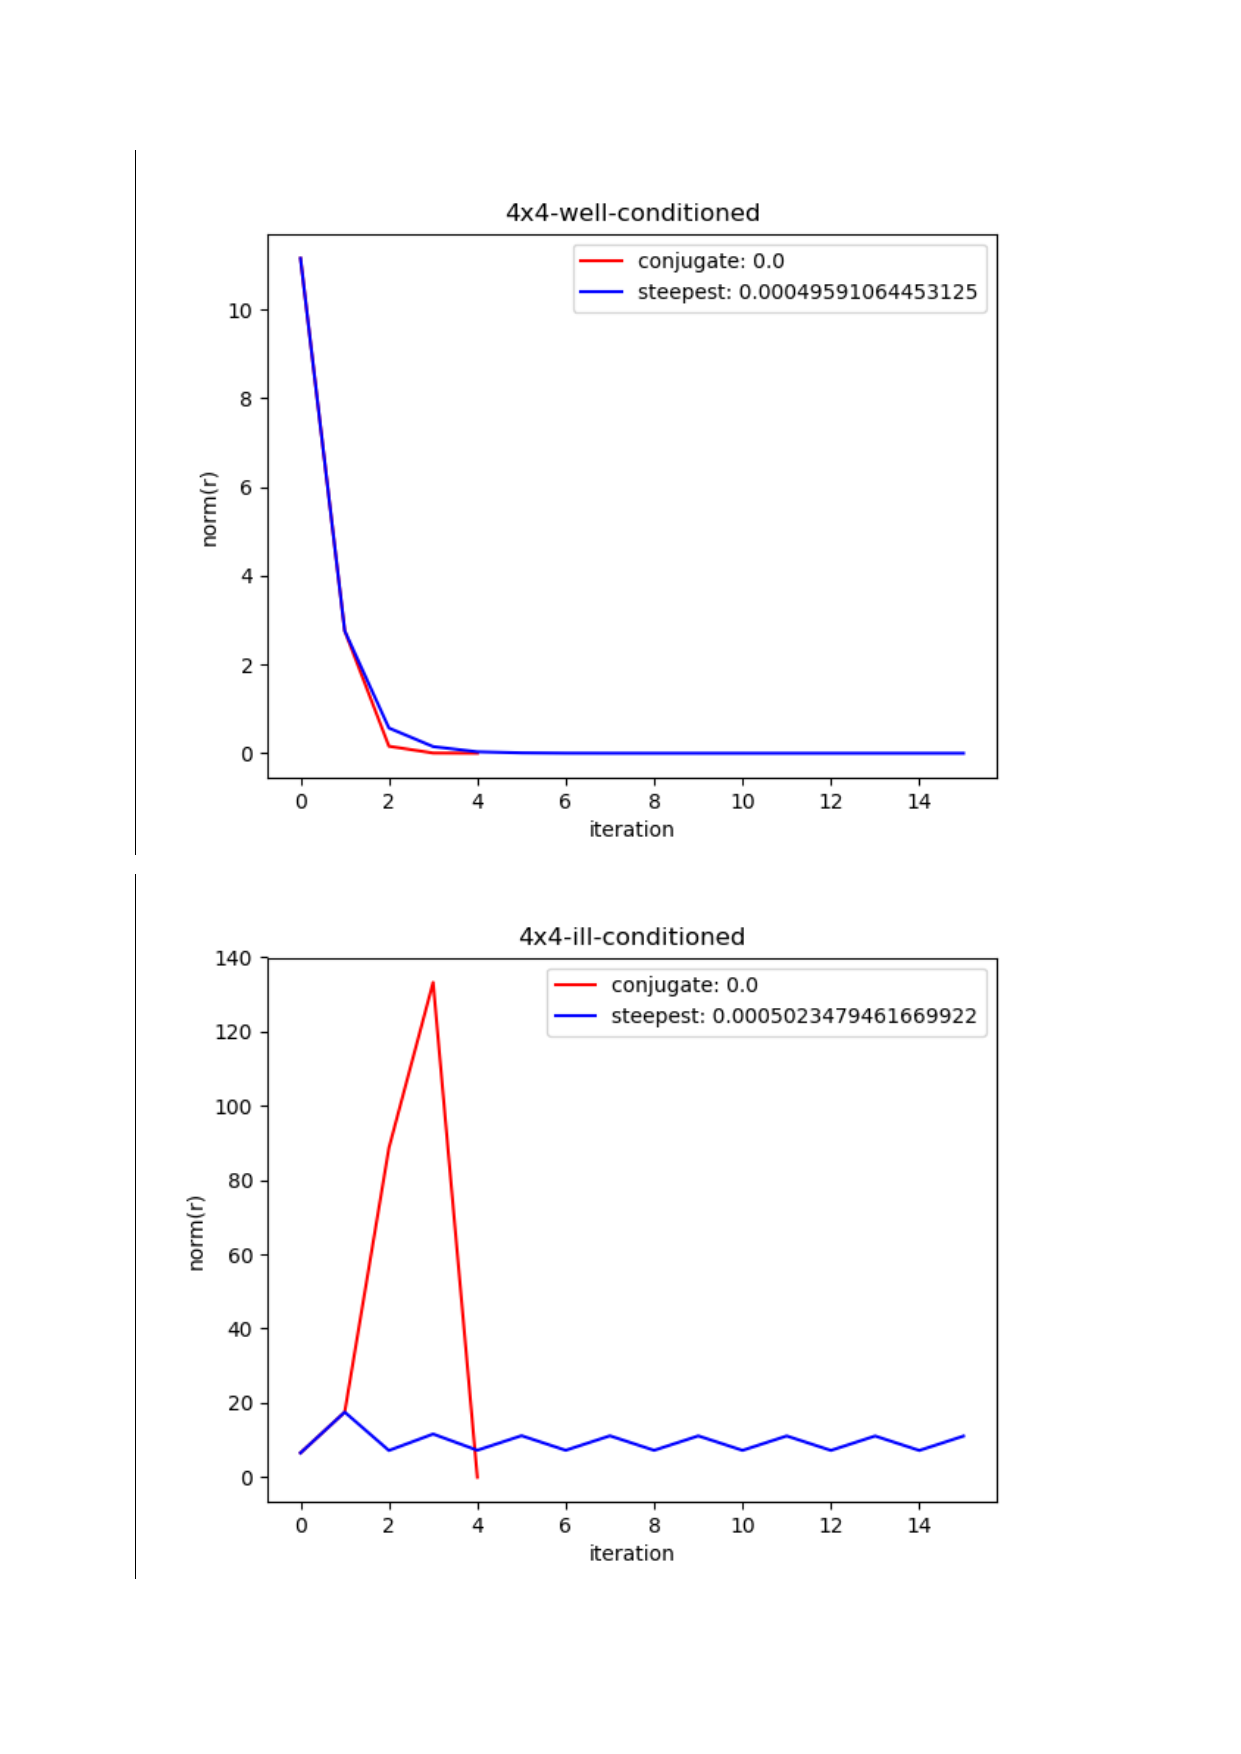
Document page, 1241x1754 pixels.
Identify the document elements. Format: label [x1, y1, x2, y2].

picture [150, 874, 1091, 1580]
picture [150, 150, 1091, 856]
